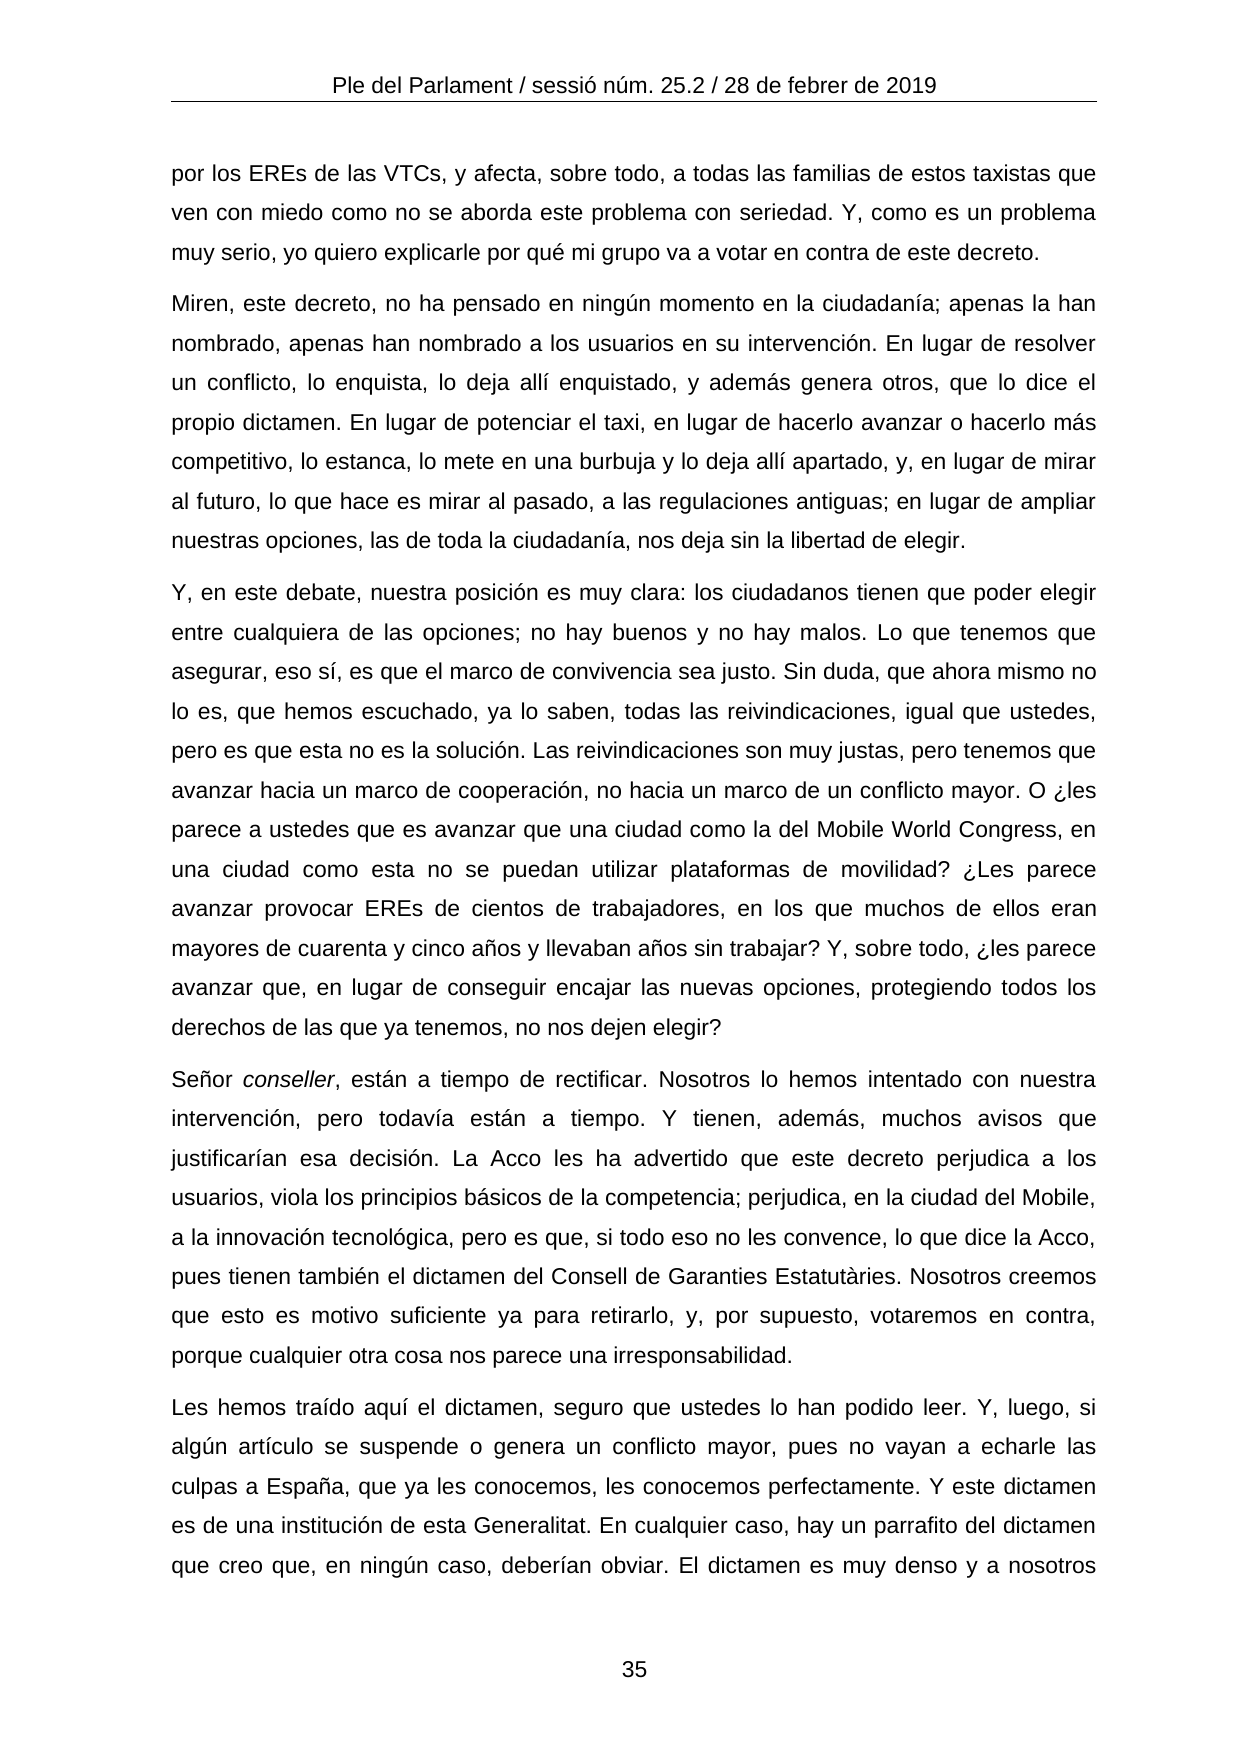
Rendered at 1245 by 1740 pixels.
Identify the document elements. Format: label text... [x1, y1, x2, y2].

text Miren, este decreto, no ha pensado en ningún momento en la ciudadanía; apenas la han nombrado, apenas han nombrado a los usuarios en su intervención. En lugar de resolver un conflicto, lo enquista, lo deja allí enquistado, y además genera otros, que lo dice el propio dictamen. En lugar de potenciar el taxi, en lugar de hacerlo avanzar o hacerlo más competitivo, lo estanca, lo mete en una burbuja y lo deja allí apartado, y, en lugar de mirar al futuro, lo que hace es mirar al pasado, a las regulaciones antiguas; en lugar de ampliar nuestras opciones, las de toda la ciudadanía, nos deja sin la libertad de elegir. [171, 290, 1097, 554]
text Y, en este debate, nuestra posición es muy clara: los ciudadanos tienen que poder elegir entre cualquiera de las opciones; no hay buenos y no hay malos. Lo que tenemos que asegurar, eso sí, es que el marco de convivencia sea justo. Sin duda, que ahora mismo no lo es, que hemos escuchado, ya lo saben, todas las reivindicaciones, igual que ustedes, pero es que esta no es la solución. Las reivindicaciones son muy justas, pero tenemos que avanzar hacia un marco de cooperación, no hacia un marco de un conflicto mayor. O ¿les parece a ustedes que es avanzar que una ciudad como la del Mobile World Congress, en una ciudad como esta no se puedan utilizar plataformas de movilidad? ¿Les parece avanzar provocar EREs de cientos de trabajadores, en los que muchos de ellos eran mayores de cuarenta y cinco años y llevaban años sin trabajar? Y, sobre todo, ¿les parece avanzar que, en lugar de conseguir encajar las nuevas opciones, protegiendo todos los derechos de las que ya tenemos, no nos dejen elegir? [171, 579, 1097, 1040]
text Señor conseller, están a tiempo de rectificar. Nosotros lo hemos intentado con nuestra intervención, pero todavía están a tiempo. Y tienen, además, muchos avisos que justificarían esa decisión. La Acco les ha advertido que este decreto perjudica a los usuarios, viola los principios básicos de la competencia; perjudica, en la ciudad del Mobile, a la innovación tecnológica, pero es que, si todo eso no les convence, lo que dice la Acco, pues tienen también el dictamen del Consell de Garanties Estatutàries. Nosotros creemos que esto es motivo suficiente ya para retirarlo, y, por supuesto, votaremos en contra, porque cualquier otra cosa nos parece una irresponsabilidad. [171, 1066, 1097, 1368]
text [171, 1394, 1097, 1578]
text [171, 159, 1097, 265]
